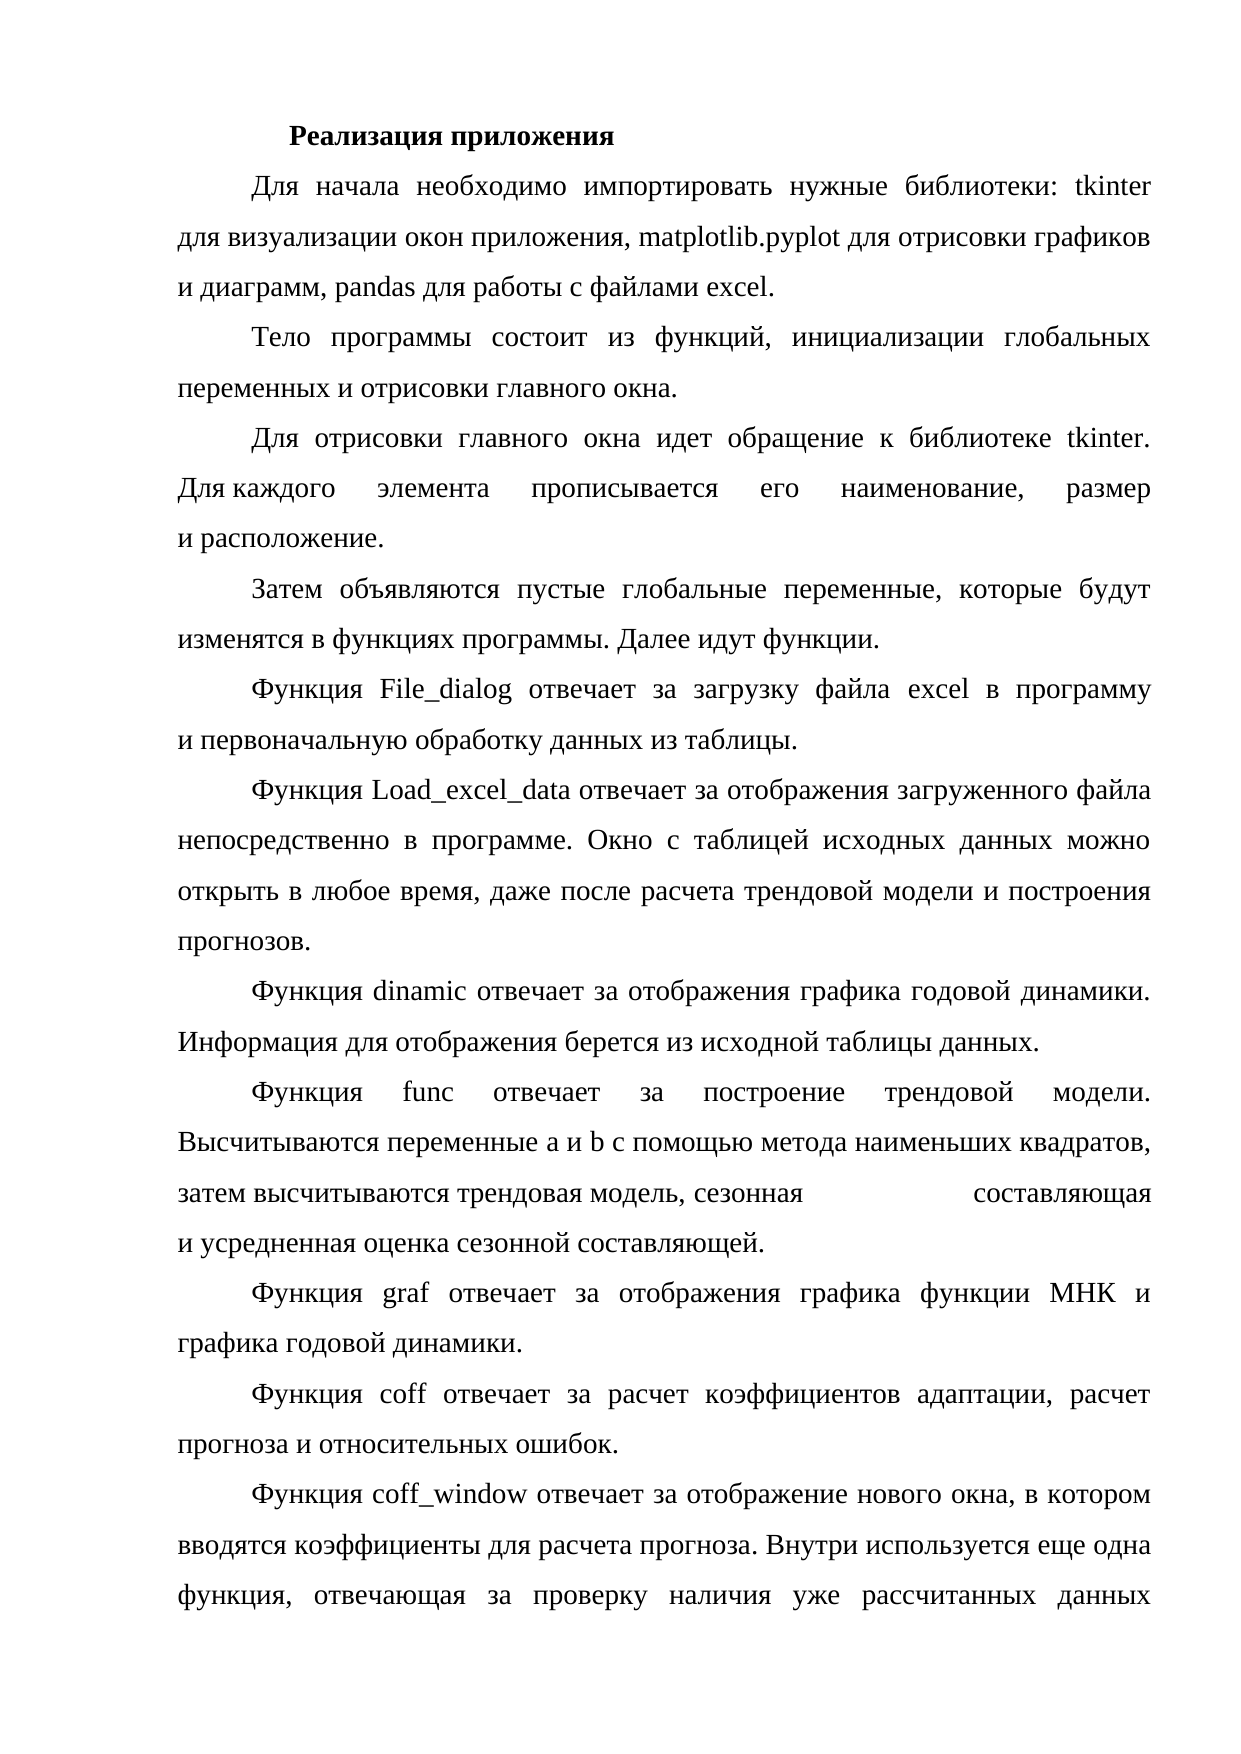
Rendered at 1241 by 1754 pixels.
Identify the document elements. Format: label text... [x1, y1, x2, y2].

text Для отрисовки главного окна идет обращение к библиотеке tkinter. Для каждого элемента прописывается его наименование, размер и расположение. [177, 420, 1152, 554]
text Функция Load_excel_data отвечает за отображения загруженного файла непосредственно в программе. Окно с таблицей исходных данных можно открыть в любое время, даже после расчета трендовой модели и построения прогнозов. [177, 772, 1152, 957]
text Затем объявляются пустые глобальные переменные, которые будут изменятся в функциях программы. Далее идут функции. [177, 571, 1152, 655]
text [177, 1477, 1152, 1611]
text Функция coff отвечает за расчет коэффициентов адаптации, расчет прогноза и относительных ошибок. [177, 1376, 1152, 1460]
text Тело программы состоит из функций, инициализации глобальных переменных и отрисовки главного окна. [177, 319, 1152, 403]
subtitle Реализация приложения [289, 118, 1152, 152]
text Функция graf отвечает за отображения графика функции МНК и графика годовой динамики. [177, 1275, 1152, 1359]
text Функция dinamic отвечает за отображения графика годовой динамики. Информация для отображения берется из исходной таблицы данных. [177, 973, 1152, 1057]
text Функция func отвечает за построение трендовой модели. Высчитываются переменные a и b с помощью метода наименьших квадратов, затем высчитываются трендовая модель, сезонная составляющая и усредненная оценка сезонной составляющей. [177, 1074, 1152, 1258]
text Для начала необходимо импортировать нужные библиотеки: tkinter для визуализации окон приложения, matplotlib.pyplot для отрисовки графиков и диаграмм, pandas для работы с файлами excel. [177, 168, 1152, 303]
text Функция File_dialog отвечает за загрузку файла excel в программу и первоначальную обработку данных из таблицы. [177, 672, 1152, 755]
